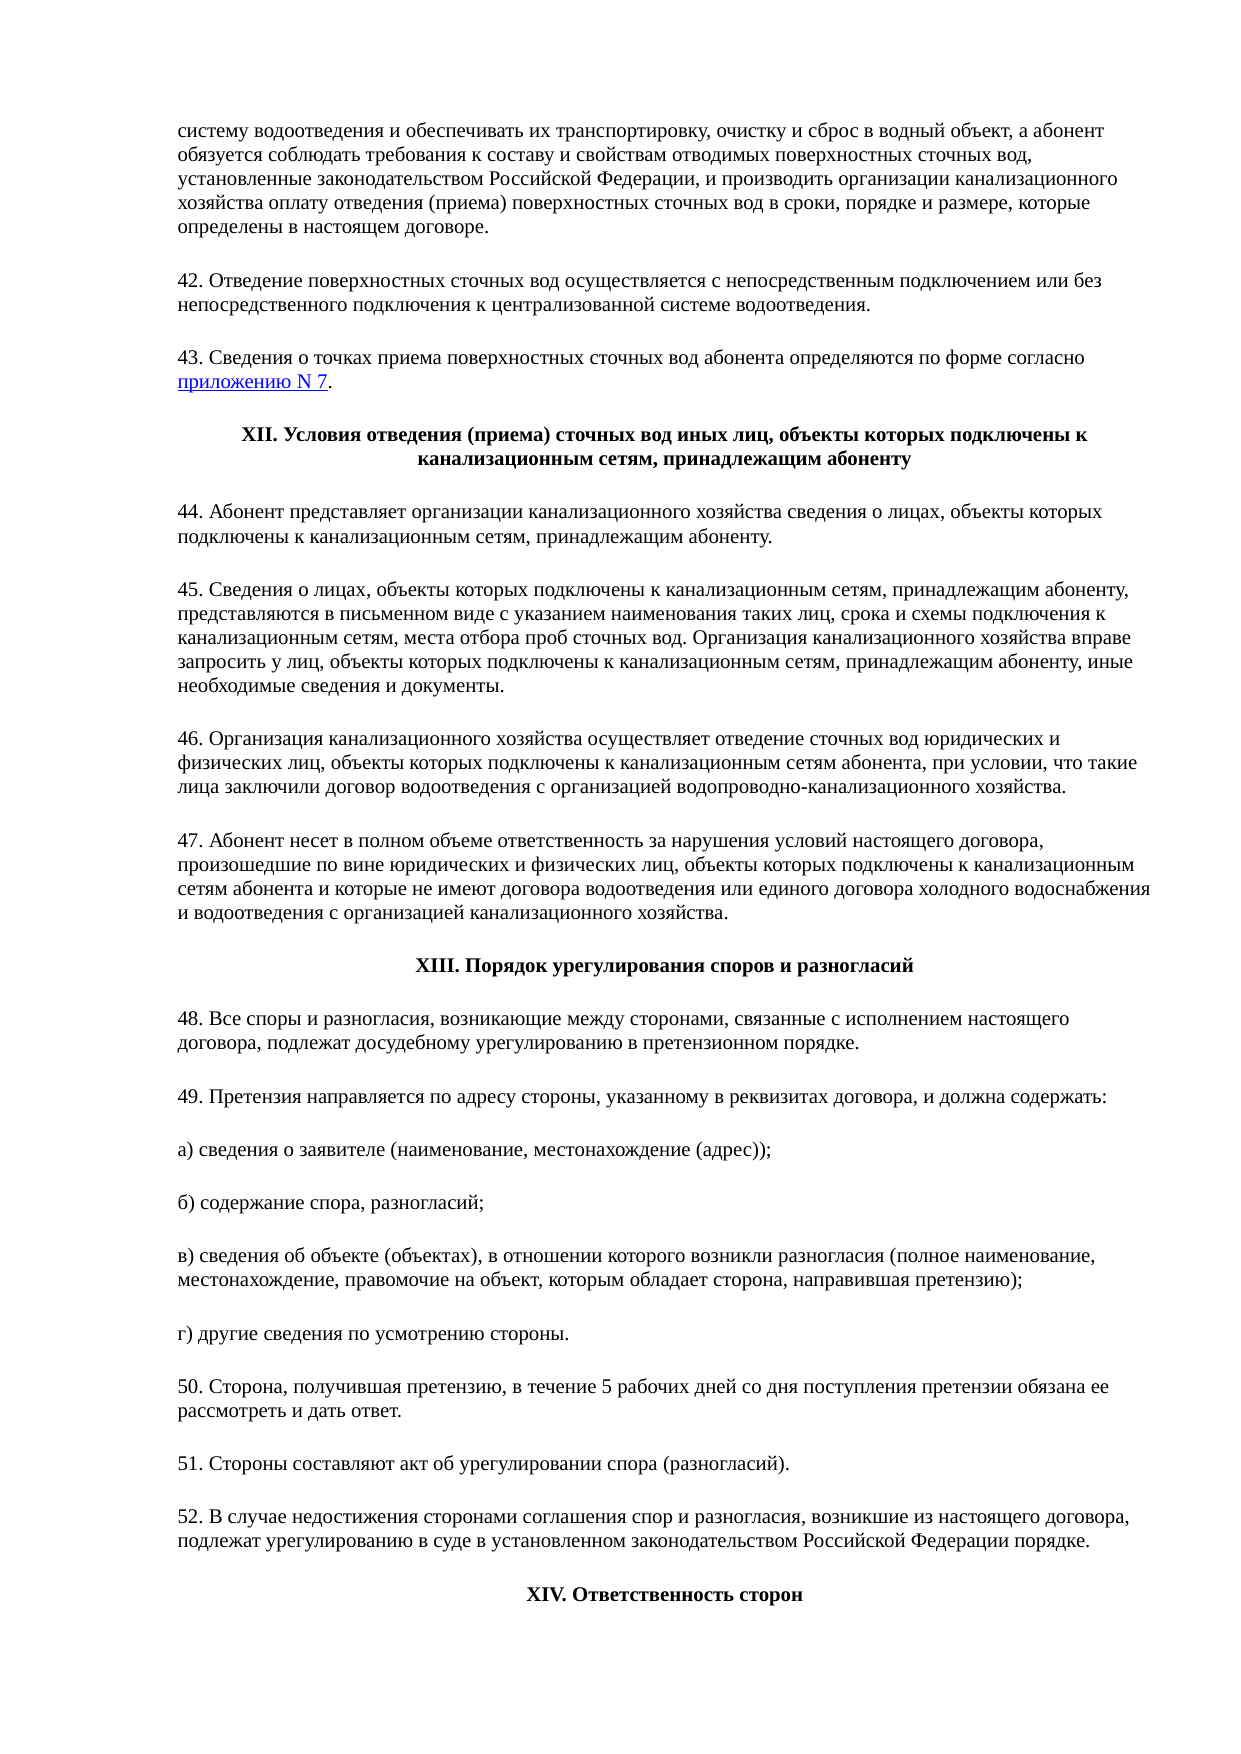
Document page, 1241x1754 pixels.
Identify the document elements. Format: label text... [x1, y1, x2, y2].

text б) содержание спора, разногласий; [177, 1190, 1152, 1214]
text а) сведения о заявителе (наименование, местонахождение (адрес)); [177, 1137, 1152, 1161]
text XII. Условия отведения (приема) сточных вод иных лиц, объекты которых подключены к канализационным сетям, принадлежащим абоненту [177, 422, 1152, 470]
text 46. Организация канализационного хозяйства осуществляет отведение сточных вод юридических и физических лиц, объекты которых подключены к канализационным сетям абонента, при условии, что такие лица заключили договор водоотведения с организацией водопроводно-канализационного хозяйства. [177, 726, 1152, 798]
text 52. В случае недостижения сторонами соглашения спор и разногласия, возникшие из настоящего договора, подлежат урегулированию в суде в установленном законодательством Российской Федерации порядке. [177, 1504, 1152, 1552]
text 49. Претензия направляется по адресу стороны, указанному в реквизитах договора, и должна содержать: [177, 1083, 1152, 1108]
text 51. Стороны составляют акт об урегулировании спора (разногласий). [177, 1451, 1152, 1475]
text XIV. Ответственность сторон [177, 1582, 1152, 1606]
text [177, 118, 1152, 238]
text 50. Сторона, получившая претензию, в течение 5 рабочих дней со дня поступления претензии обязана ее рассмотреть и дать ответ. [177, 1374, 1152, 1422]
text XIII. Порядок урегулирования споров и разногласий [177, 953, 1152, 977]
text 43. Сведения о точках приема поверхностных сточных вод абонента определяются по форме согласно приложению N 7. [177, 345, 1152, 393]
text 48. Все споры и разногласия, возникающие между сторонами, связанные с исполнением настоящего договора, подлежат досудебному урегулированию в претензионном порядке. [177, 1006, 1152, 1054]
text г) другие сведения по усмотрению стороны. [177, 1321, 1152, 1344]
text 45. Сведения о лицах, объекты которых подключены к канализационным сетям, принадлежащим абоненту, представляются в письменном виде с указанием наименования таких лиц, срока и схемы подключения к канализационным сетям, места отбора проб сточных вод. Организация канализационного хозяйства вправе запросить у лиц, объекты которых подключены к канализационным сетям, принадлежащим абоненту, иные необходимые сведения и документы. [177, 577, 1152, 697]
text в) сведения об объекте (объектах), в отношении которого возникли разногласия (полное наименование, местонахождение, правомочие на объект, которым обладает сторона, направившая претензию); [177, 1243, 1152, 1291]
text 42. Отведение поверхностных сточных вод осуществляется с непосредственным подключением или без непосредственного подключения к централизованной системе водоотведения. [177, 268, 1152, 316]
text 47. Абонент несет в полном объеме ответственность за нарушения условий настоящего договора, произошедшие по вине юридических и физических лиц, объекты которых подключены к канализационным сетям абонента и которые не имеют договора водоотведения или единого договора холодного водоснабжения и водоотведения с организацией канализационного хозяйства. [177, 828, 1152, 924]
text 44. Абонент представляет организации канализационного хозяйства сведения о лицах, объекты которых подключены к канализационным сетям, принадлежащим абоненту. [177, 499, 1152, 548]
